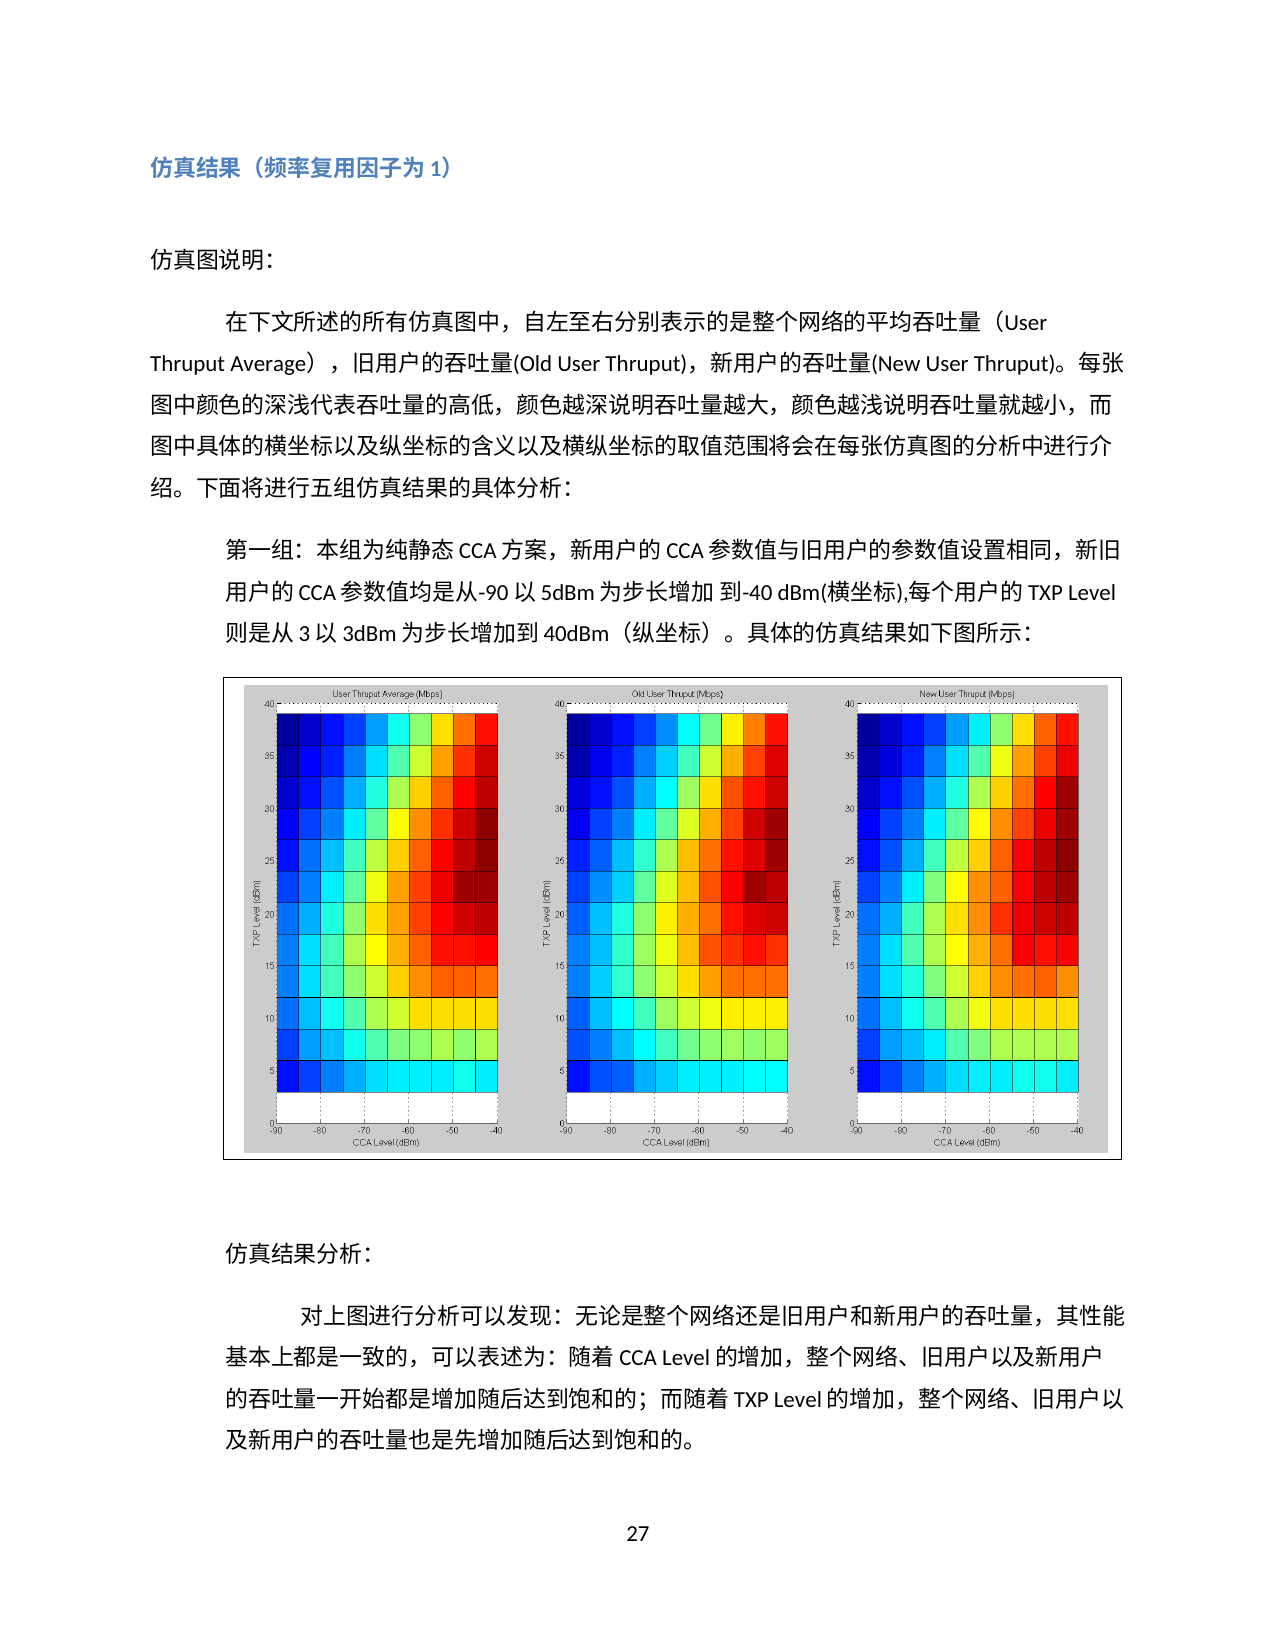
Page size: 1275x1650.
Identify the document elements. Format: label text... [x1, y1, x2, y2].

text 仿真图说明： [150, 241, 1125, 275]
text 对上图进行分析可以发现：无论是整个网络还是旧用户和新用户的吞吐量，其性能基本上都是一致的，可以表述为：随着CCA Level的增加，整个网络、旧用户以及新用户的吞吐量一开始都是增加随后达到饱和的；而随着TXP Level的增加，整个网络、旧用户以及新用户的吞吐量也是先增加随后达到饱和的。 [225, 1298, 1125, 1455]
text 第一组：本组为纯静态CCA方案，新用户的CCA参数值与旧用户的参数值设置相同，新旧用户的CCA参数值均是从-90以5dBm为步长增加 到-40 dBm(横坐标),每个用户的TXP Level则是从3以3dBm为步长增加到40dBm（纵坐标）。具体的仿真结果如下图所示： [225, 532, 1125, 648]
text 仿真结果分析： [225, 1235, 1125, 1269]
text 在下文所述的所有仿真图中，自左至右分别表示的是整个网络的平均吞吐量（User Thruput Average），旧用户的吞吐量(Old User Thruput)，新用户的吞吐量(New User Thruput)。每张图中颜色的深浅代表吞吐量的高低，颜色越深说明吞吐量越大，颜色越浅说明吞吐量就越小，而图中具体的横坐标以及纵坐标的含义以及横纵坐标的取值范围将会在每张仿真图的分析中进行介绍。下面将进行五组仿真结果的具体分析： [150, 304, 1125, 503]
picture [244, 685, 1108, 1153]
subtitle 仿真结果（频率复用因子为1） [150, 150, 1125, 183]
